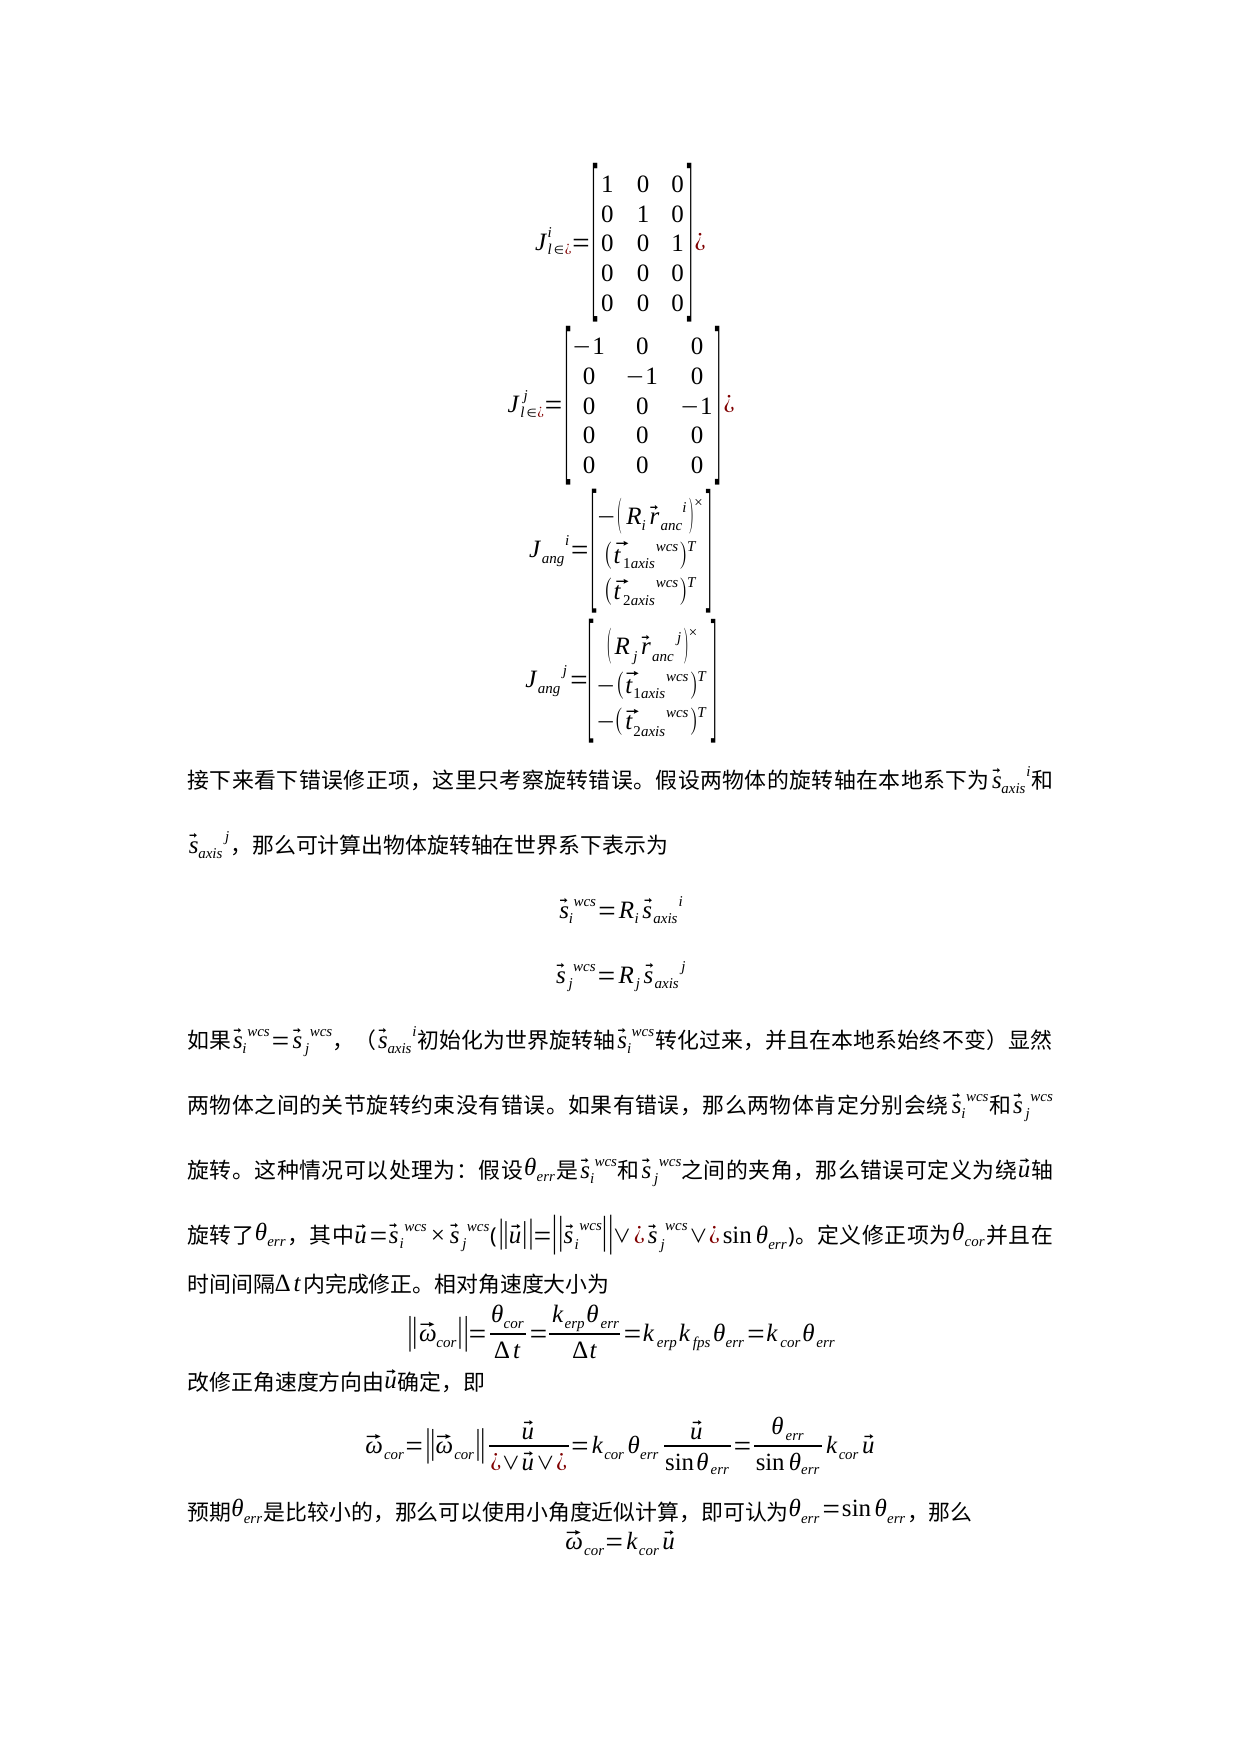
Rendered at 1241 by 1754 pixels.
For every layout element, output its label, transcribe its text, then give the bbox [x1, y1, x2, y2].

text 接下来看下错误修正项，这里只考察旋转错误。假设两物体的旋转轴在本地系下为和，那么可计算出物体旋转轴在世界系下表示为 [187, 747, 1053, 877]
text 预期是比较小的，那么可以使用小角度近似计算，即可认为，那么 [187, 1494, 1053, 1527]
text 改修正角速度方向由确定，即 [187, 1364, 1053, 1397]
text 如果，（初始化为世界旋转轴转化过来，并且在本地系始终不变）显然两物体之间的关节旋转约束没有错误。如果有错误，那么两物体肯定分别会绕和旋转。这种情况可以处理为：假设是和之间的夹角，那么错误可定义为绕轴旋转了，其中()。定义修正项为并且在时间间隔内完成修正。相对角速度大小为 [187, 1007, 1053, 1299]
